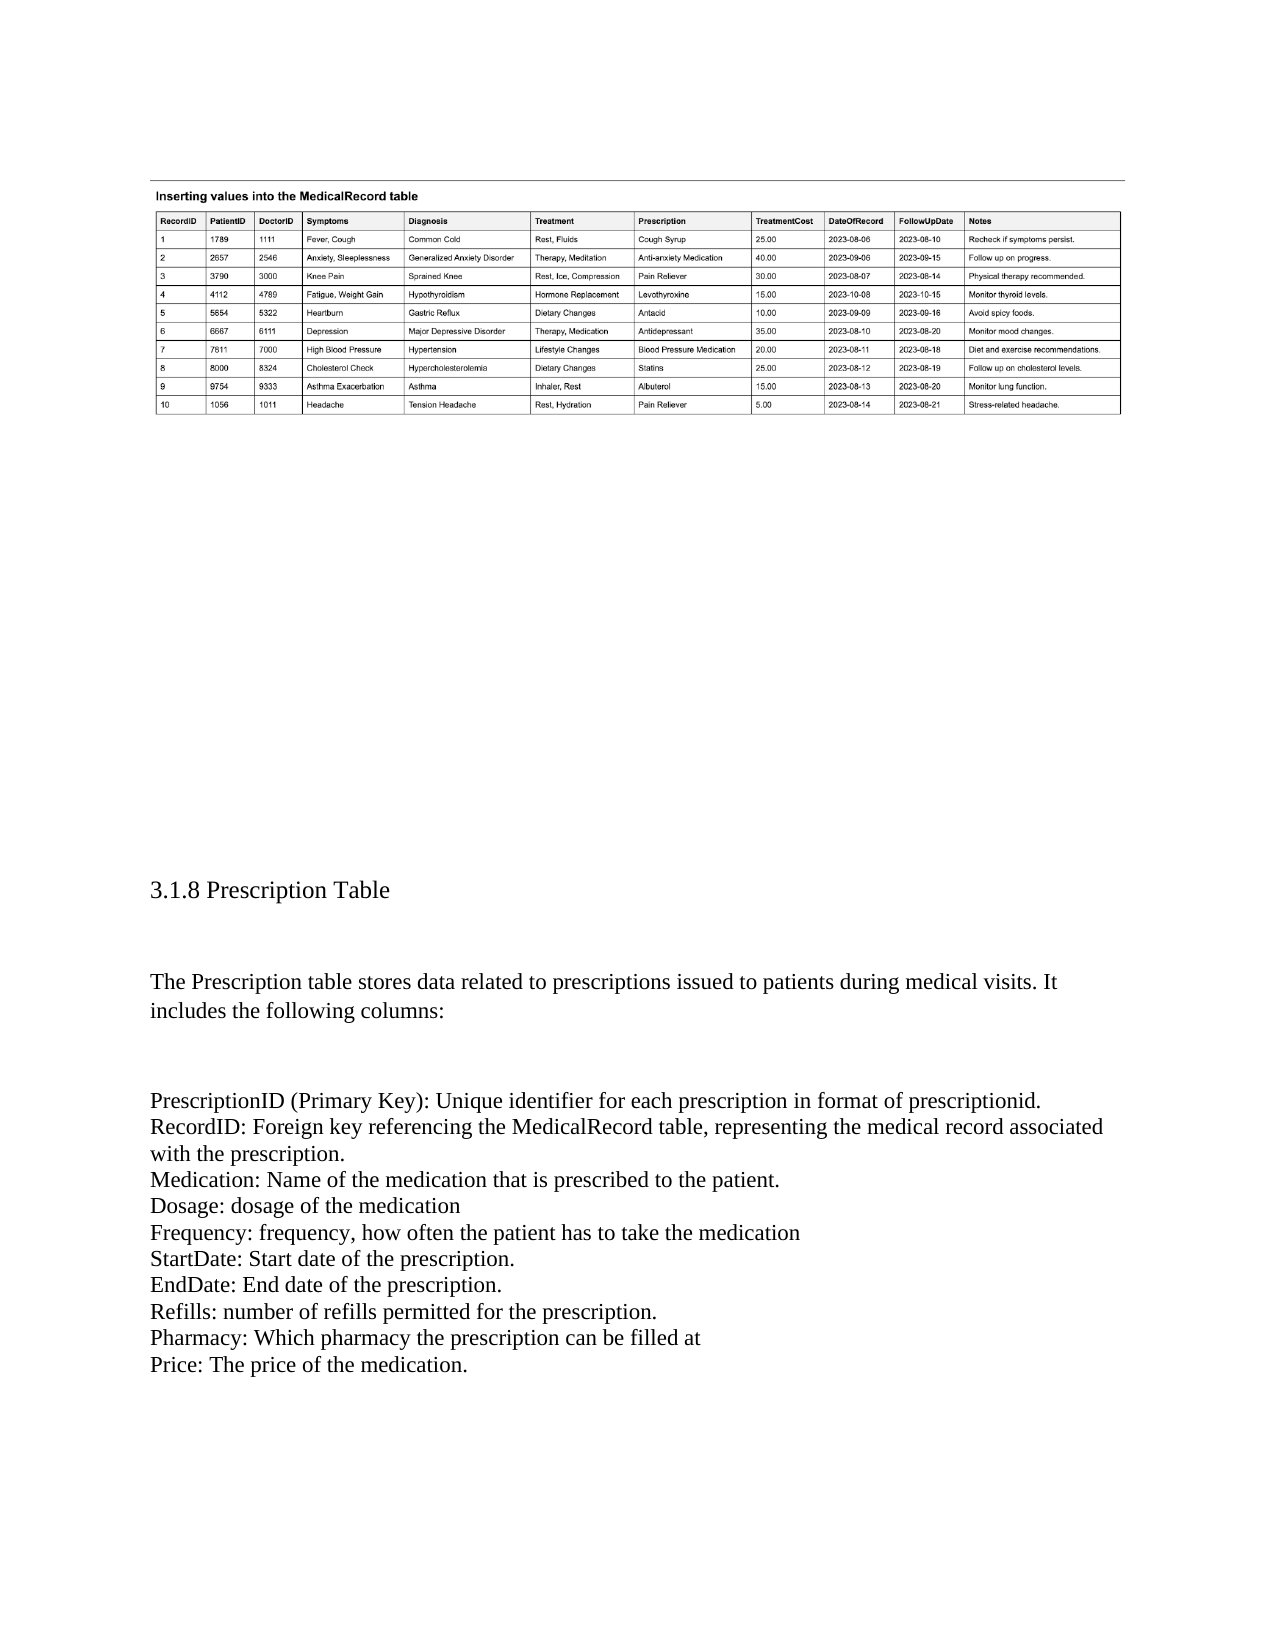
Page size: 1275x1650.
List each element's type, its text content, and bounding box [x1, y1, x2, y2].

text RecordID: Foreign key referencing the MedicalRecord table, representing the medical record associated with the prescription. [150, 1113, 1125, 1166]
text Pharmacy: Which pharmacy the prescription can be filled at [150, 1324, 1125, 1351]
text Price: The price of the medication. [150, 1351, 1125, 1377]
text EndDate: End date of the prescription. [150, 1272, 1125, 1298]
text The Prescription table stores data related to prescriptions issued to patients during medical visits. It includes the following columns: [150, 968, 1125, 1023]
text 3.1.8 Prescription Table [150, 876, 1125, 904]
picture [150, 180, 1125, 435]
text Refills: number of refills permitted for the prescription. [150, 1298, 1125, 1324]
text Dosage: dosage of the medication [150, 1192, 1125, 1219]
text StartDate: Start date of the prescription. [150, 1245, 1125, 1272]
text Frequency: frequency, how often the patient has to take the medication [150, 1219, 1125, 1245]
text Medication: Name of the medication that is prescribed to the patient. [150, 1166, 1125, 1192]
text PrescriptionID (Primary Key): Unique identifier for each prescription in format of prescriptionid. [150, 1087, 1125, 1113]
